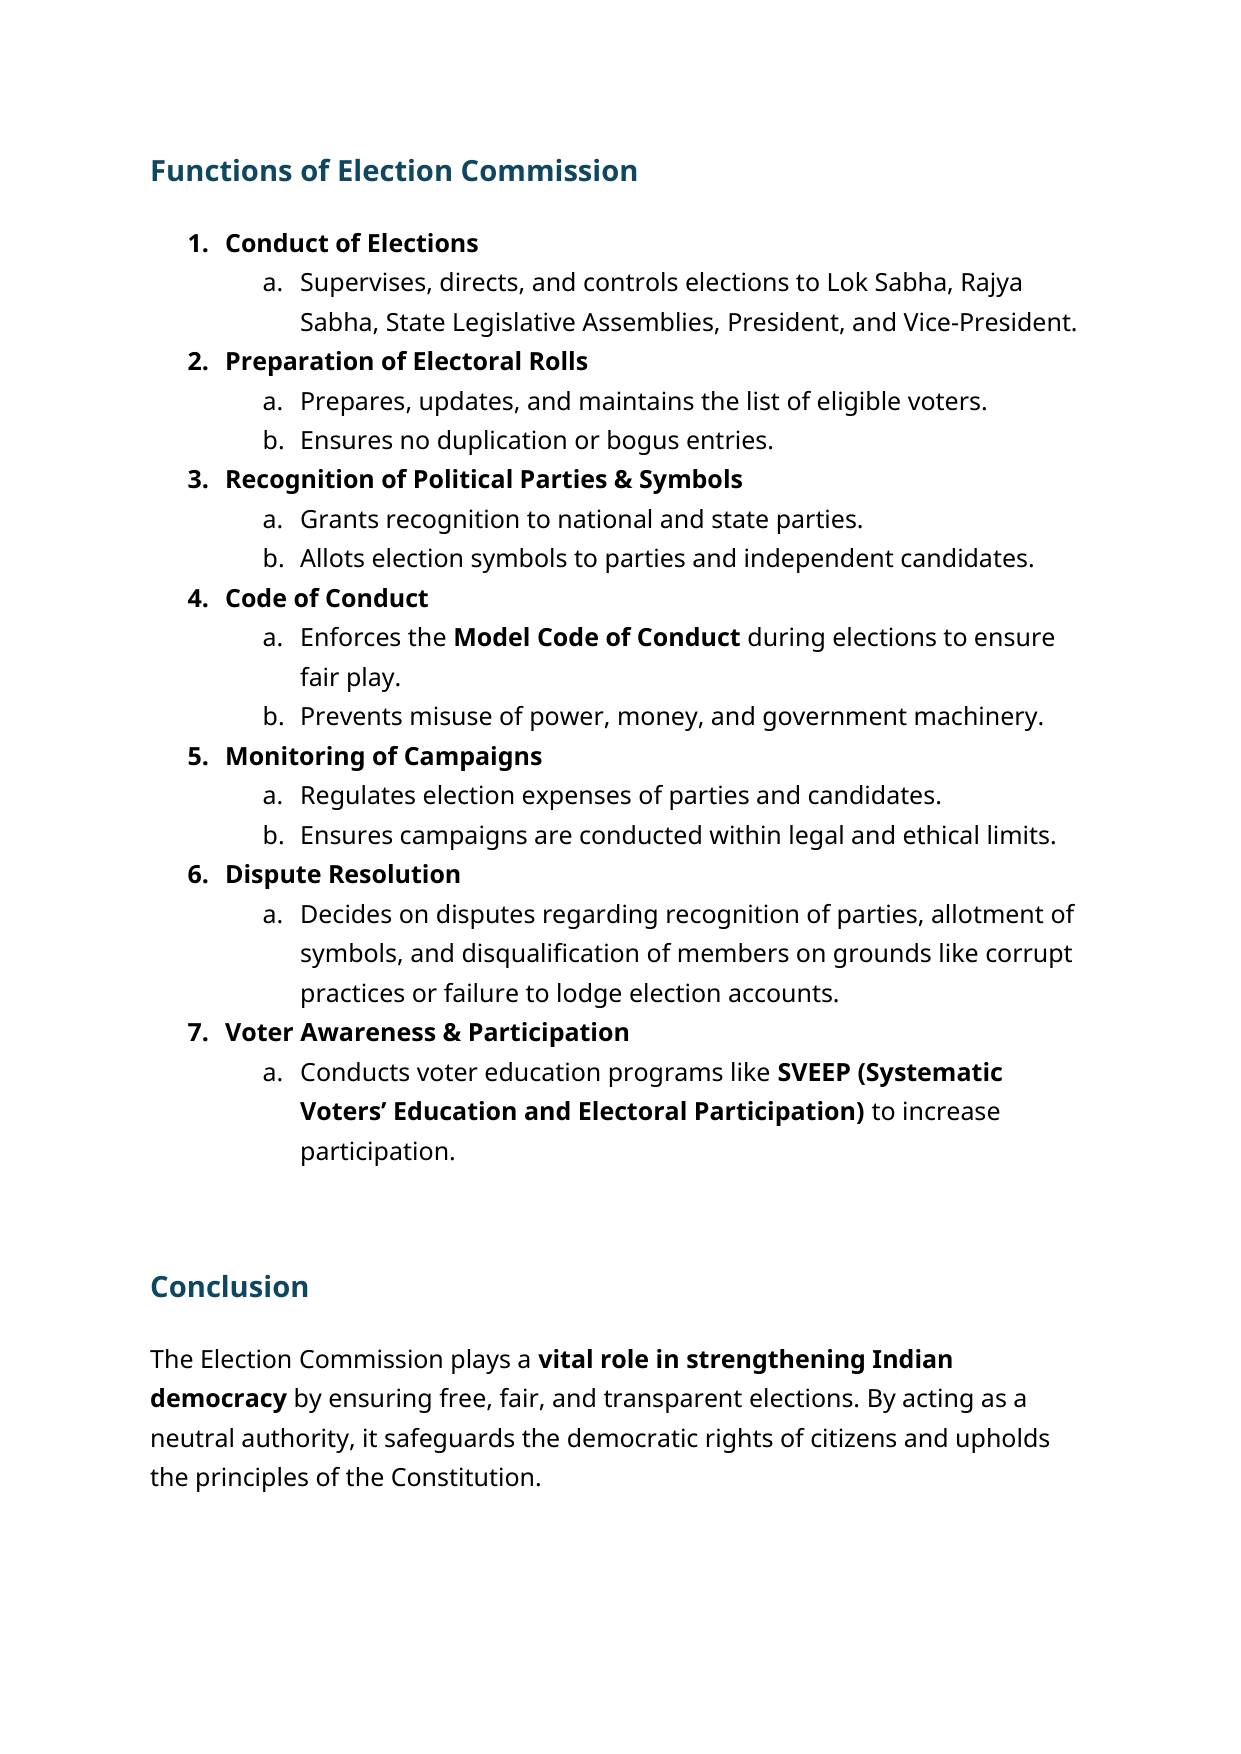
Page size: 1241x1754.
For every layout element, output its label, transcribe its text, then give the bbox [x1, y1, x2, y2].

list Ensures no duplication or bogus entries. [262, 423, 1090, 457]
list Recognition of Political Parties & Symbols [187, 462, 1090, 496]
list Prepares, updates, and maintains the list of eligible voters. [262, 383, 1090, 417]
list Ensures campaigns are conducted within legal and ethical limits. [262, 817, 1090, 851]
list Grants recognition to national and state parties. [262, 502, 1090, 536]
list Allots election symbols to parties and independent candidates. [262, 541, 1090, 575]
list Supervises, directs, and controls elections to Lok Sabha, Rajya Sabha, State Legislative Assemblies, President, and Vice-President. [262, 265, 1090, 338]
list Voter Awareness & Participation [187, 1015, 1090, 1049]
list Dispute Resolution [187, 857, 1090, 891]
subtitle Functions of Election Commission [150, 150, 1090, 190]
list Enforces the Model Code of Conduct during elections to ensure fair play. [262, 620, 1090, 693]
list Preparation of Electoral Rolls [187, 344, 1090, 378]
list Conduct of Elections [187, 225, 1090, 259]
text The Election Commission plays a vital role in strengthening Indian democracy by ensuring free, fair, and transparent elections. By acting as a neutral authority, it safeguards the democratic rights of citizens and upholds the principles of the Constitution. [150, 1342, 1090, 1494]
subtitle Conclusion [150, 1266, 1090, 1306]
list Conducts voter education programs like SVEEP (Systematic Voters’ Education and Electoral Participation) to increase participation. [262, 1054, 1090, 1167]
list Code of Conduct [187, 581, 1090, 614]
list Regulates election expenses of parties and candidates. [262, 778, 1090, 812]
list Decides on disputes regarding recognition of parties, allotment of symbols, and disqualification of members on grounds like corrupt practices or failure to lodge election accounts. [262, 896, 1090, 1009]
list Monitoring of Campaigns [187, 738, 1090, 772]
list Prevents misuse of power, money, and government machinery. [262, 699, 1090, 733]
